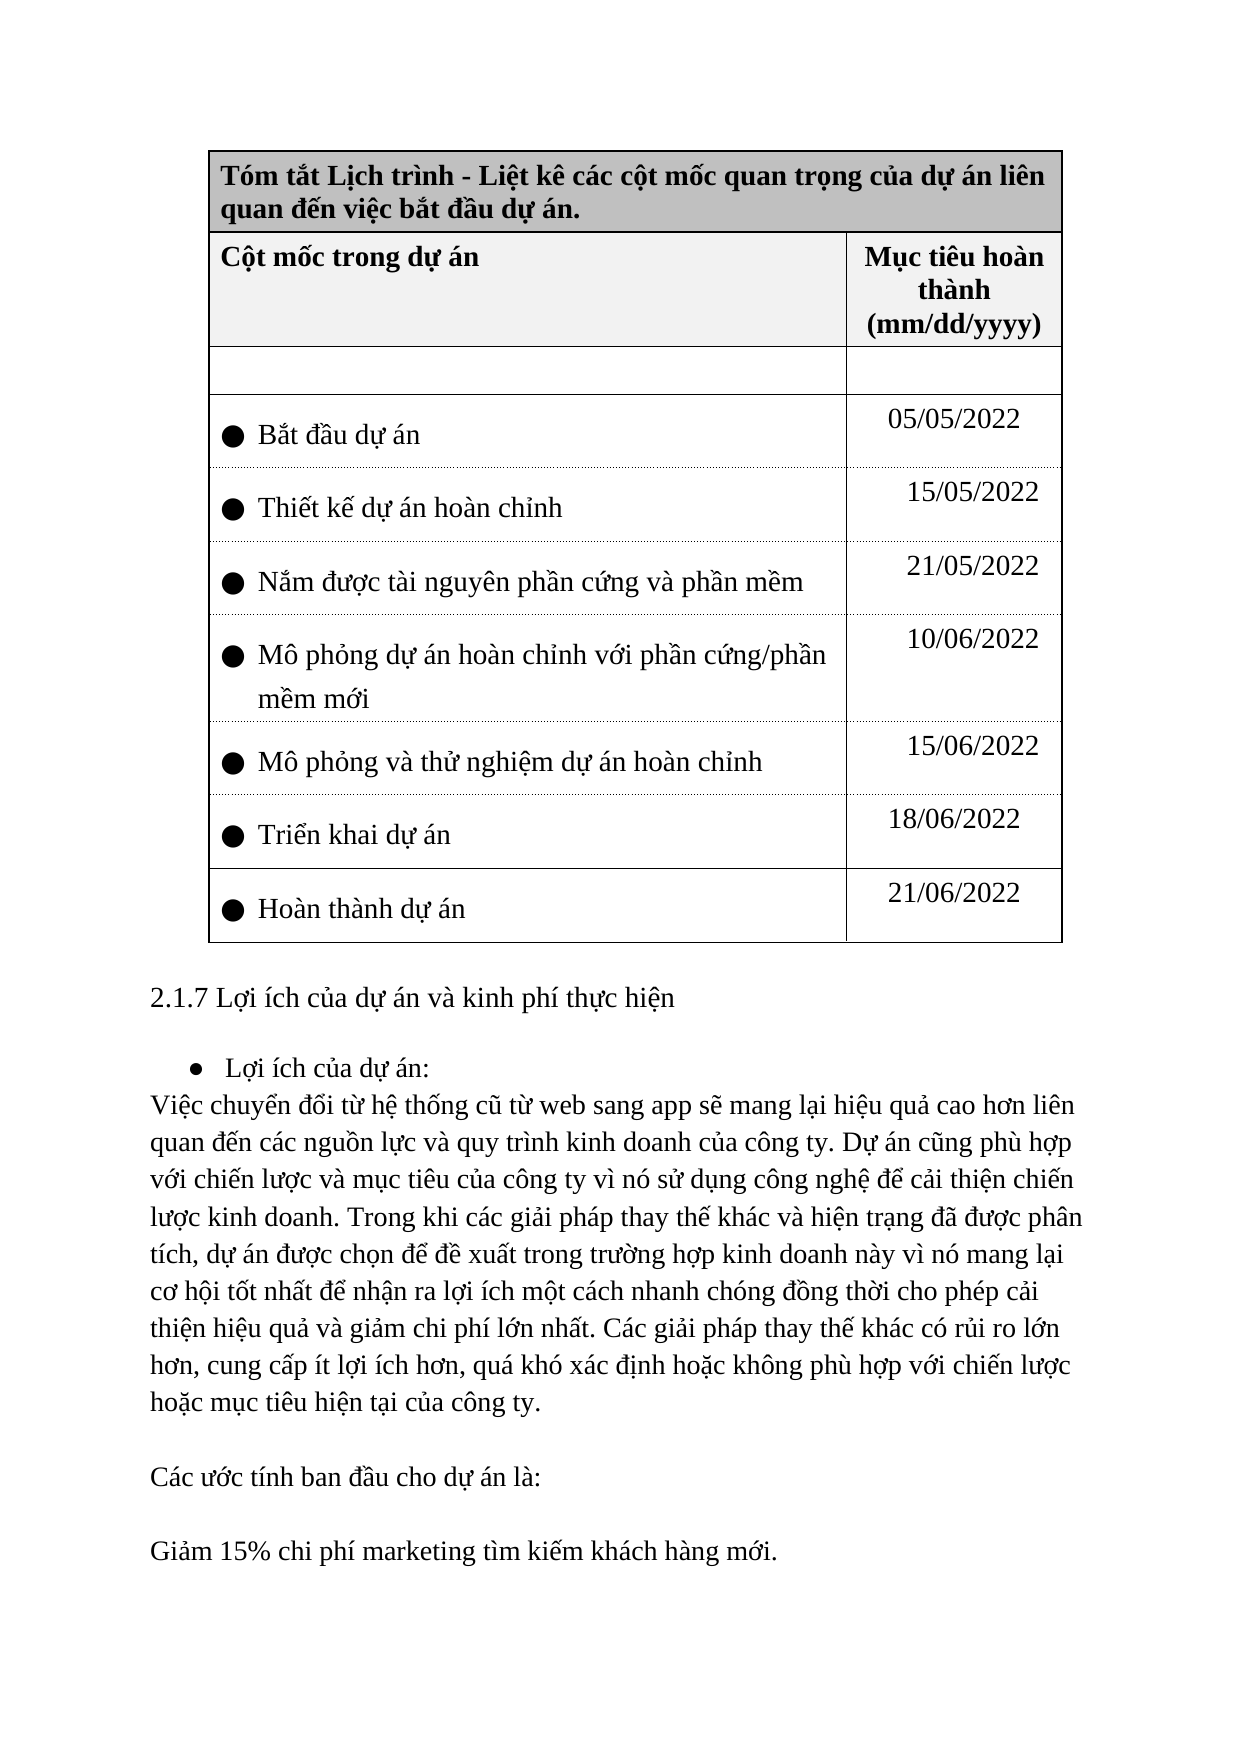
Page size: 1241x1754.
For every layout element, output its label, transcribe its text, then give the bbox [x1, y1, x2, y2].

table_cell Nắm được tài nguyên phần cứng và phần mềm [210, 541, 846, 614]
subtitle 2.1.7 Lợi ích của dự án và kinh phí thực hiện [150, 980, 1090, 1014]
text Việc chuyển đổi từ hệ thống cũ từ web sang app sẽ mang lại hiệu quả cao hơn liên quan đến các nguồn lực và quy trình kinh doanh của công ty. Dự án cũng phù hợp với chiến lược và mục tiêu của công ty vì nó sử dụng công nghệ để cải thiện chiến lược kinh doanh. Trong khi các giải pháp thay thế khác và hiện trạng đã được phân tích, dự án được chọn để đề xuất trong trường hợp kinh doanh này vì nó mang lại cơ hội tốt nhất để nhận ra lợi ích một cách nhanh chóng đồng thời cho phép cải thiện hiệu quả và giảm chi phí lớn nhất. Các giải pháp thay thế khác có rủi ro lớn hơn, cung cấp ít lợi ích hơn, quá khó xác định hoặc không phù hợp với chiến lược hoặc mục tiêu hiện tại của công ty. [150, 1088, 1090, 1418]
table_cell 21/06/2022 [847, 869, 1061, 941]
table_cell Thiết kế dự án hoàn chỉnh [210, 467, 846, 541]
table_cell Mô phỏng dự án hoàn chỉnh với phần cứng/phần mềm mới [210, 614, 846, 721]
table_cell 05/05/2022 [847, 395, 1061, 467]
table_cell Mục tiêu hoàn thành (mm/dd/yyyy) [847, 233, 1061, 346]
table_cell [847, 347, 1061, 393]
table_cell 18/06/2022 [847, 794, 1061, 867]
table_cell 10/06/2022 [847, 614, 1061, 721]
table_cell [210, 347, 846, 393]
table_cell 15/06/2022 [847, 721, 1061, 794]
table_cell Mô phỏng và thử nghiệm dự án hoàn chỉnh [210, 721, 846, 794]
table_cell Hoàn thành dự án [210, 869, 846, 941]
table_cell Cột mốc trong dự án [210, 233, 846, 346]
table_cell 15/05/2022 [847, 467, 1061, 541]
table_cell 21/05/2022 [847, 541, 1061, 614]
text Các ước tính ban đầu cho dự án là: [150, 1460, 1090, 1492]
table_cell Bắt đầu dự án [210, 395, 846, 467]
table_cell Triển khai dự án [210, 794, 846, 867]
table_header Tóm tắt Lịch trình - Liệt kê các cột mốc quan trọng của dự án liên quan đến việc bắt đầu dự án. [210, 152, 1061, 231]
text Giảm 15% chi phí marketing tìm kiếm khách hàng mới. [150, 1534, 1090, 1567]
list Lợi ích của dự án: [187, 1051, 1090, 1083]
